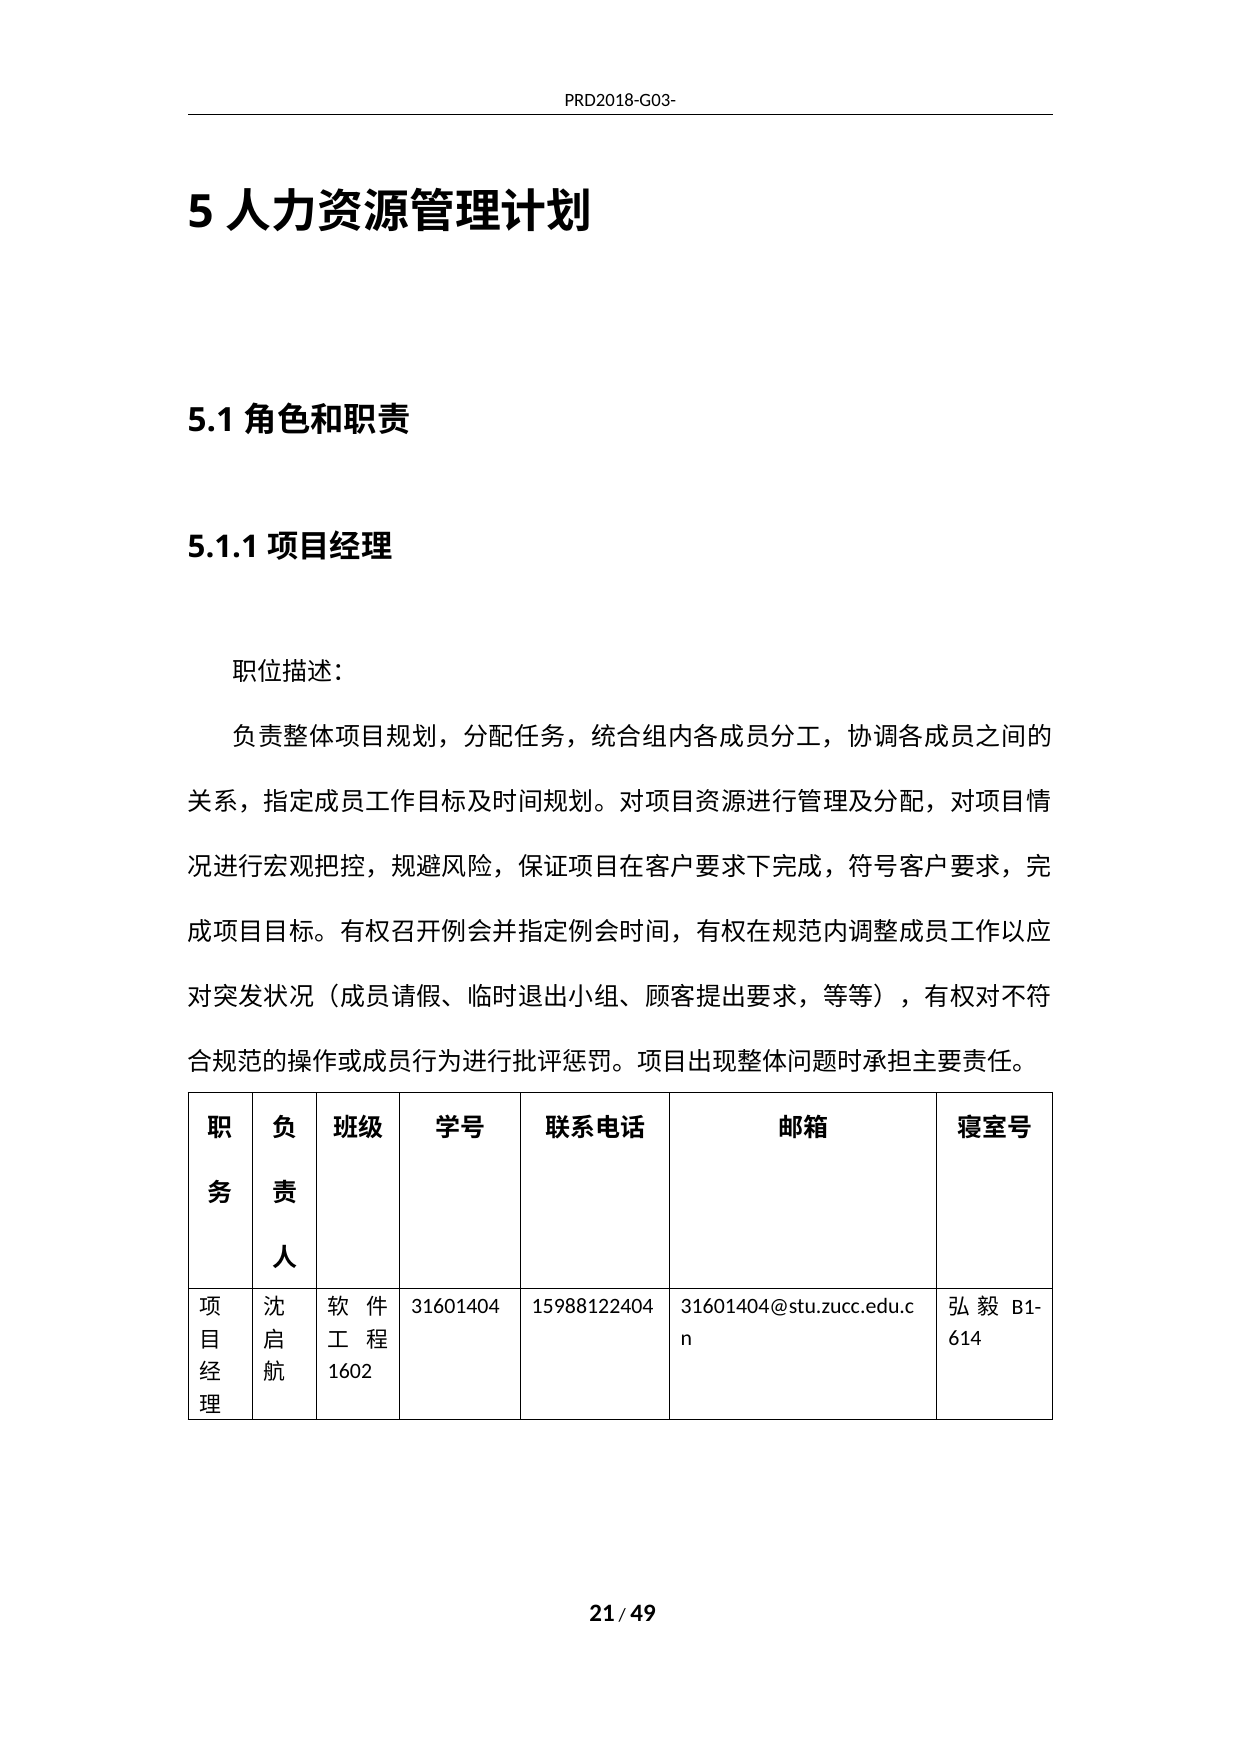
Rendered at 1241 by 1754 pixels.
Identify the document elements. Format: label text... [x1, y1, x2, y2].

table_header 联系电话 [521, 1093, 669, 1288]
subtitle 5.1 角色和职责 [187, 384, 1053, 449]
table_header 班级 [317, 1093, 399, 1288]
table_cell 项目经理 [189, 1289, 252, 1419]
text 职位描述： [187, 637, 1053, 702]
table_header 学号 [400, 1093, 520, 1288]
table_header 邮箱 [670, 1093, 936, 1288]
table_cell 弘毅B1-614 [937, 1289, 1052, 1419]
table_header 负责人 [253, 1093, 316, 1288]
table_cell 31601404 [400, 1289, 520, 1419]
table_cell 软件工程1602 [317, 1289, 399, 1419]
text 负责整体项目规划，分配任务，统合组内各成员分工，协调各成员之间的关系，指定成员工作目标及时间规划。对项目资源进行管理及分配，对项目情况进行宏观把控，规避风险，保证项目在客户要求下完成，符号客户要求，完成项目目标。有权召开例会并指定例会时间，有权在规范内调整成员工作以应对突发状况（成员请假、临时退出小组、顾客提出要求，等等），有权对不符合规范的操作或成员行为进行批评惩罚。项目出现整体问题时承担主要责任。 [187, 702, 1053, 1092]
table_cell 沈启航 [253, 1289, 316, 1419]
subtitle 5.1.1 项目经理 [187, 512, 1053, 577]
table_header 职务 [189, 1093, 252, 1288]
subtitle 5 人力资源管理计划 [187, 158, 1053, 256]
table_cell 31601404@stu.zucc.edu.cn [670, 1289, 936, 1419]
table_header 寝室号 [937, 1093, 1052, 1288]
table_cell 15988122404 [521, 1289, 669, 1419]
